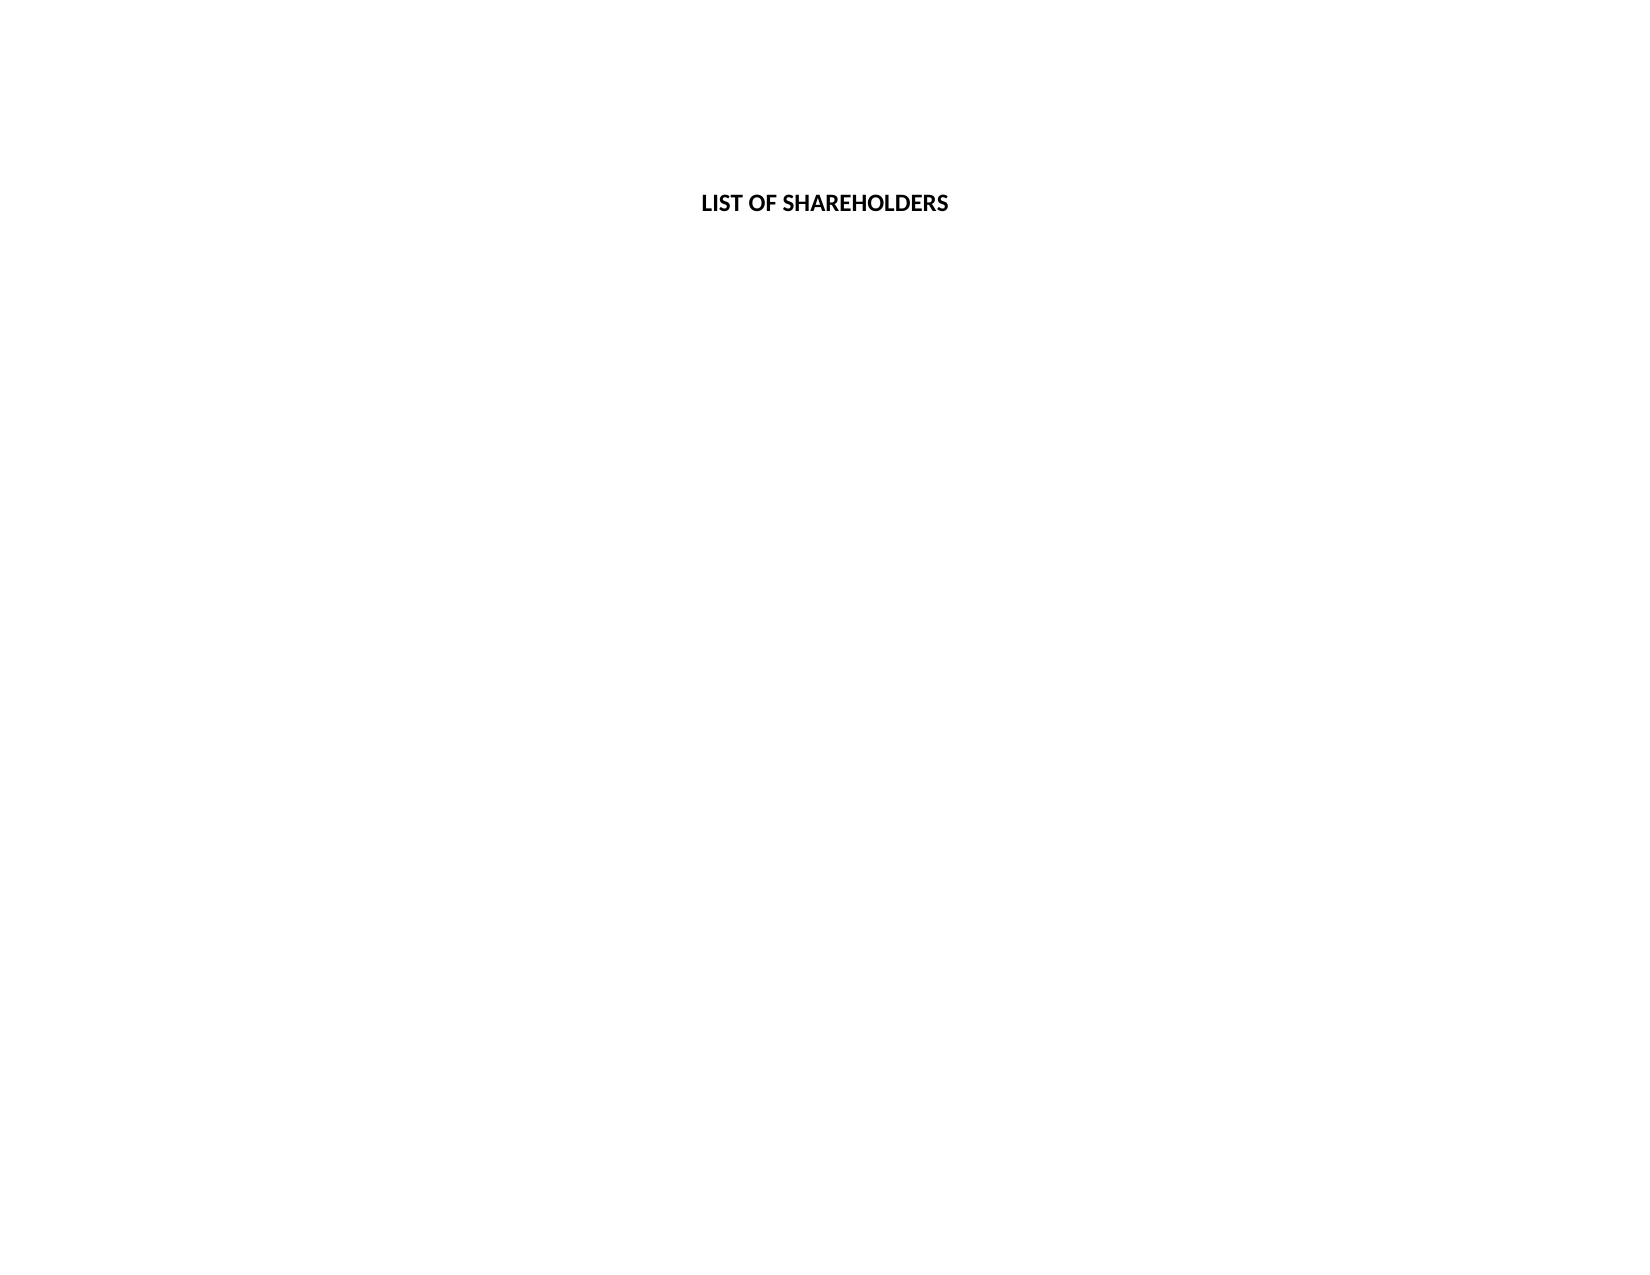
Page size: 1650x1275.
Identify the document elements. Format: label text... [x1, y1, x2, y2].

text LIST OF SHAREHOLDERS [150, 187, 1500, 218]
